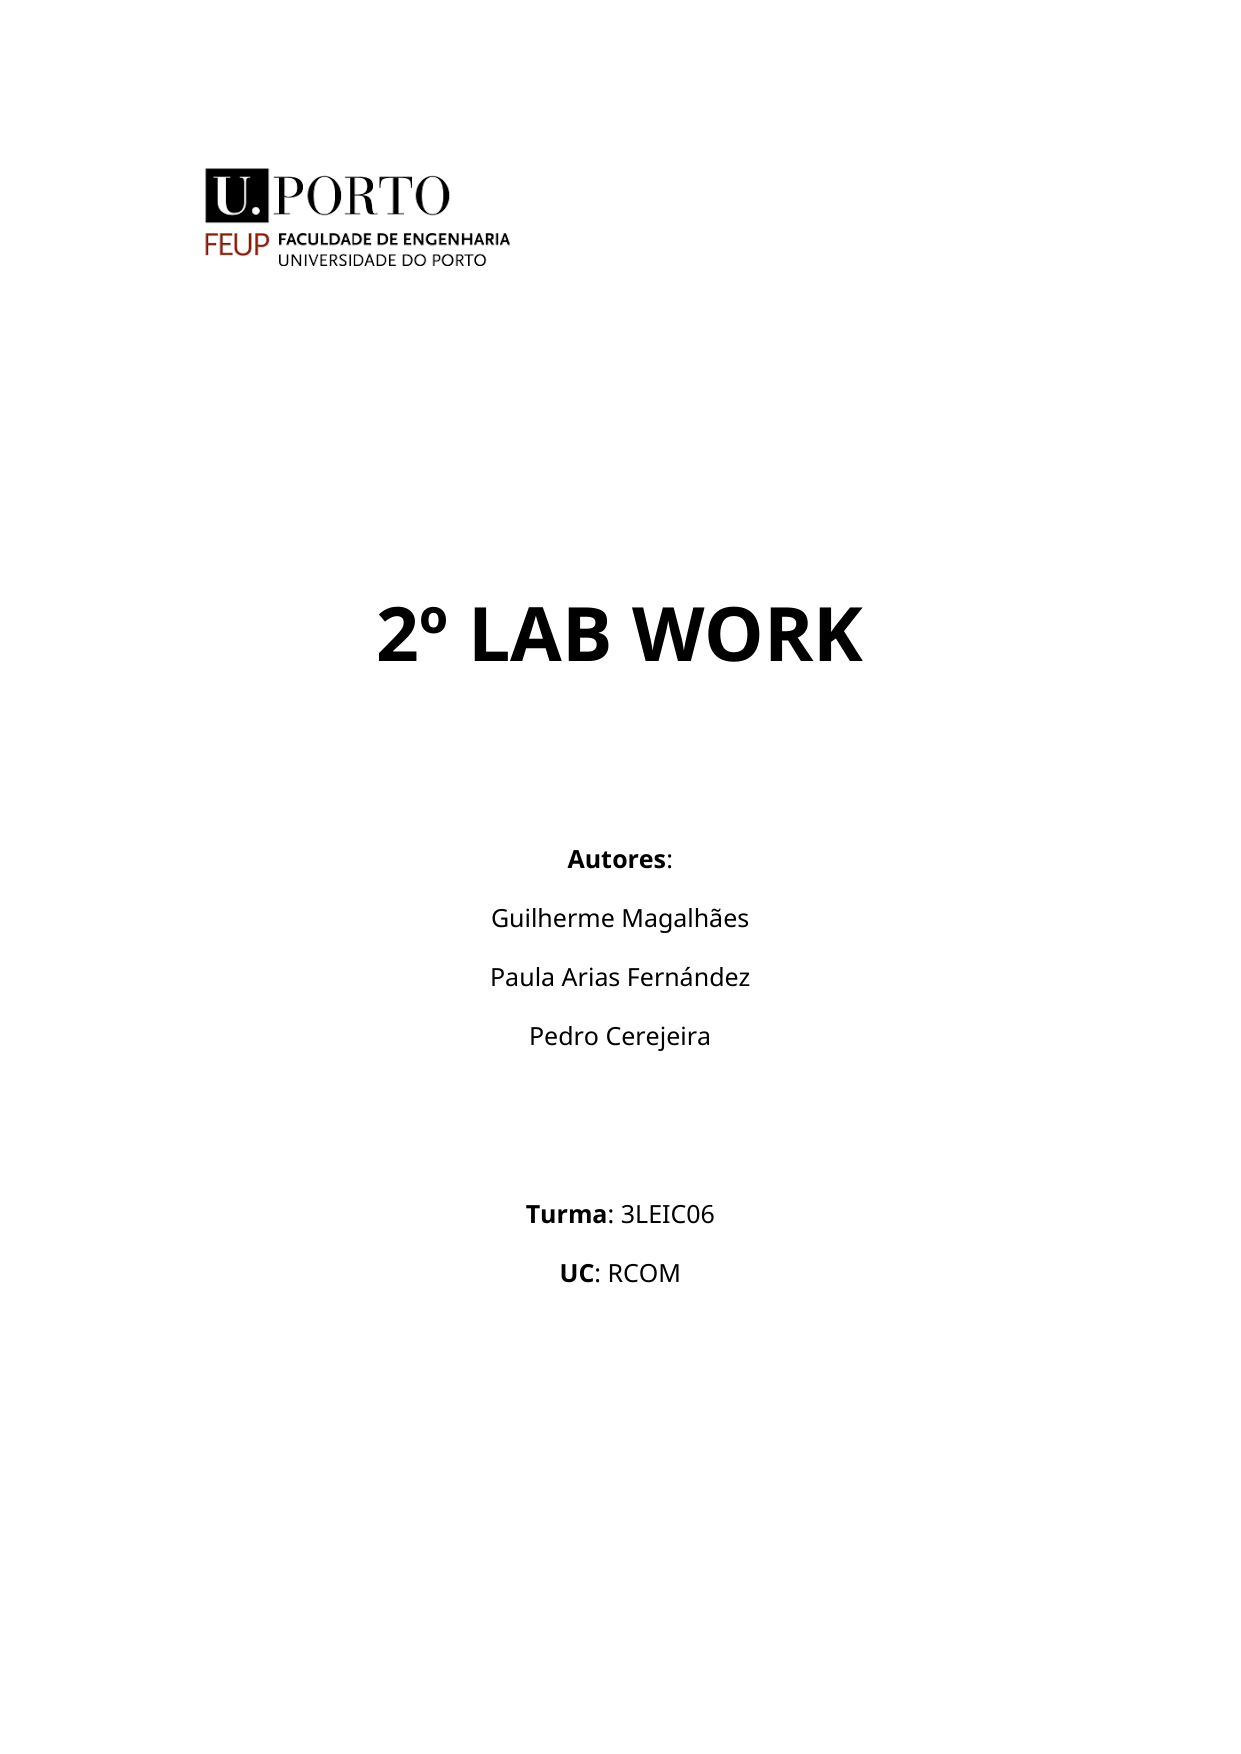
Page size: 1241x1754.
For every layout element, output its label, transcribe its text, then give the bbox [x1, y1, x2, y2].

text Turma: 3LEIC06 [177, 1196, 1063, 1230]
text Guilherme Magalhães [177, 901, 1063, 934]
text Autores: [177, 841, 1063, 875]
text Paula Arias Fernández [177, 960, 1063, 994]
text 2º LAB WORK [177, 581, 1063, 683]
text Pedro Cerejeira [177, 1019, 1063, 1053]
text UC: RCOM [177, 1256, 1063, 1289]
picture [177, 147, 530, 289]
